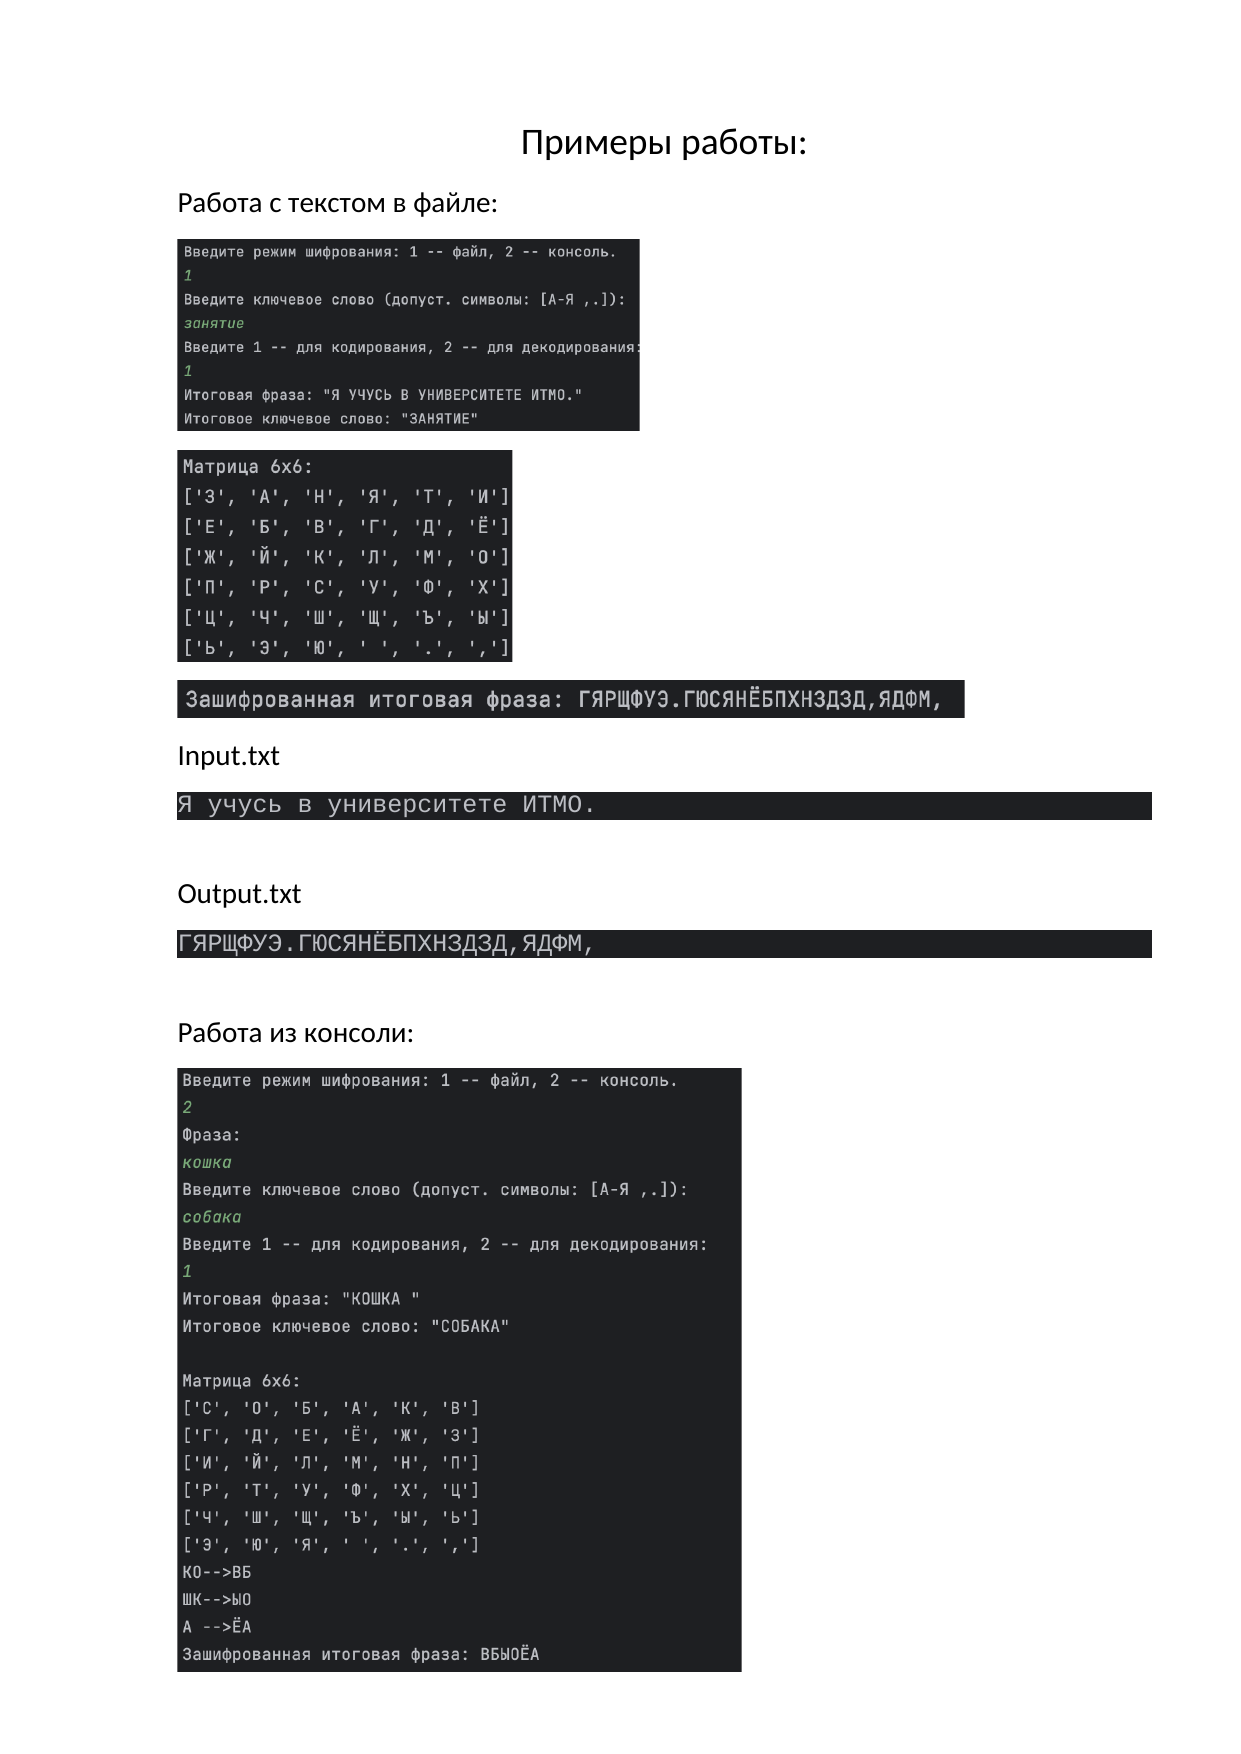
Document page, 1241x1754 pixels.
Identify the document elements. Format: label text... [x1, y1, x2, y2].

picture [177, 1068, 742, 1672]
text Примеры работы: [177, 118, 1152, 164]
text Output.txt [177, 875, 1152, 911]
text Работа с текстом в файле: [177, 184, 1152, 220]
text ГЯРЩФУЭ.ГЮСЯНЁБПХНЗДЗД,ЯДФМ, [177, 930, 1152, 958]
picture [177, 680, 965, 718]
text Работа из консоли: [177, 1014, 1152, 1049]
text Input.txt [177, 737, 1152, 772]
picture [177, 450, 513, 662]
picture [177, 239, 640, 431]
text Я учусь в университете ИТМО. [177, 792, 1152, 820]
